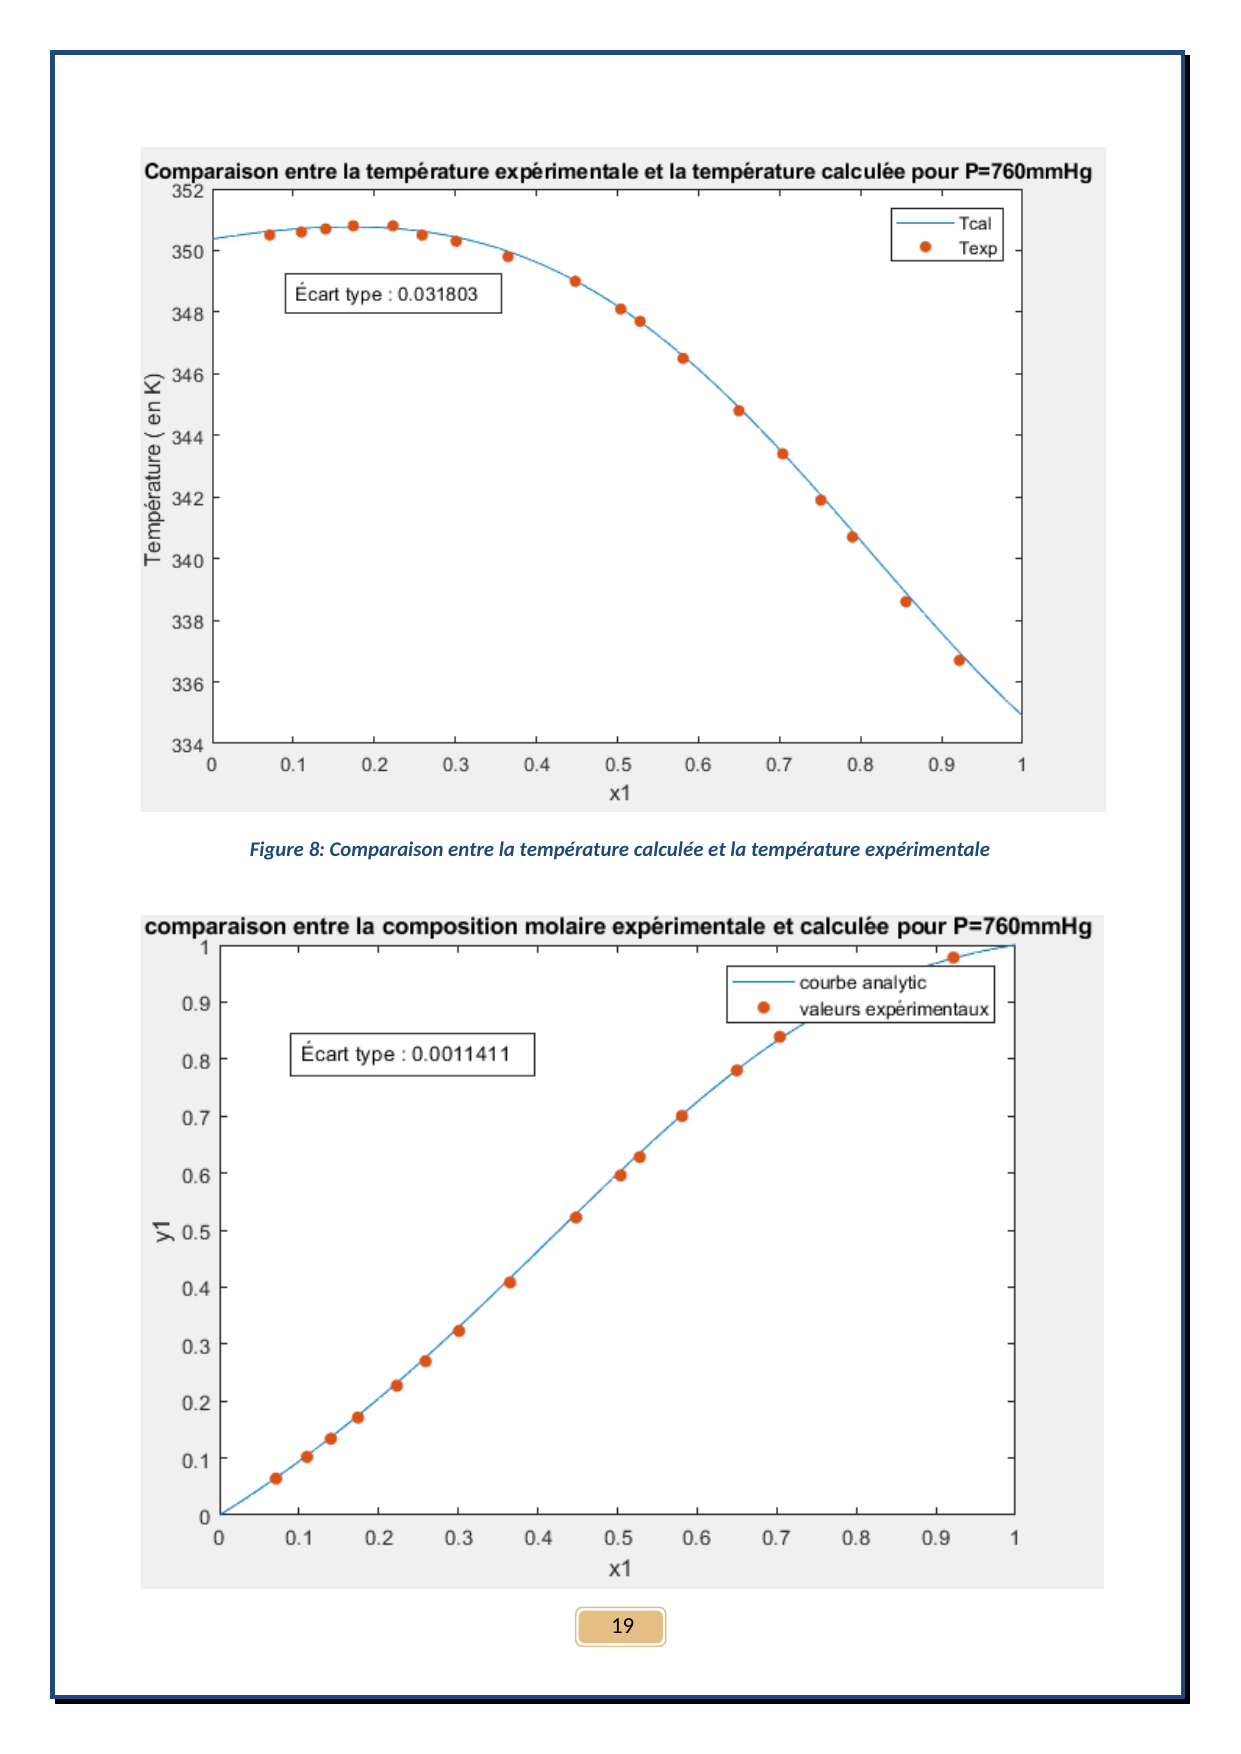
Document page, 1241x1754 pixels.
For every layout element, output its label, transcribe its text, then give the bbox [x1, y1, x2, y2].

text Figure 8: Comparaison entre la température calculée et la température expérimentale [141, 836, 1102, 862]
picture [140, 147, 1107, 812]
picture [140, 915, 1105, 1589]
